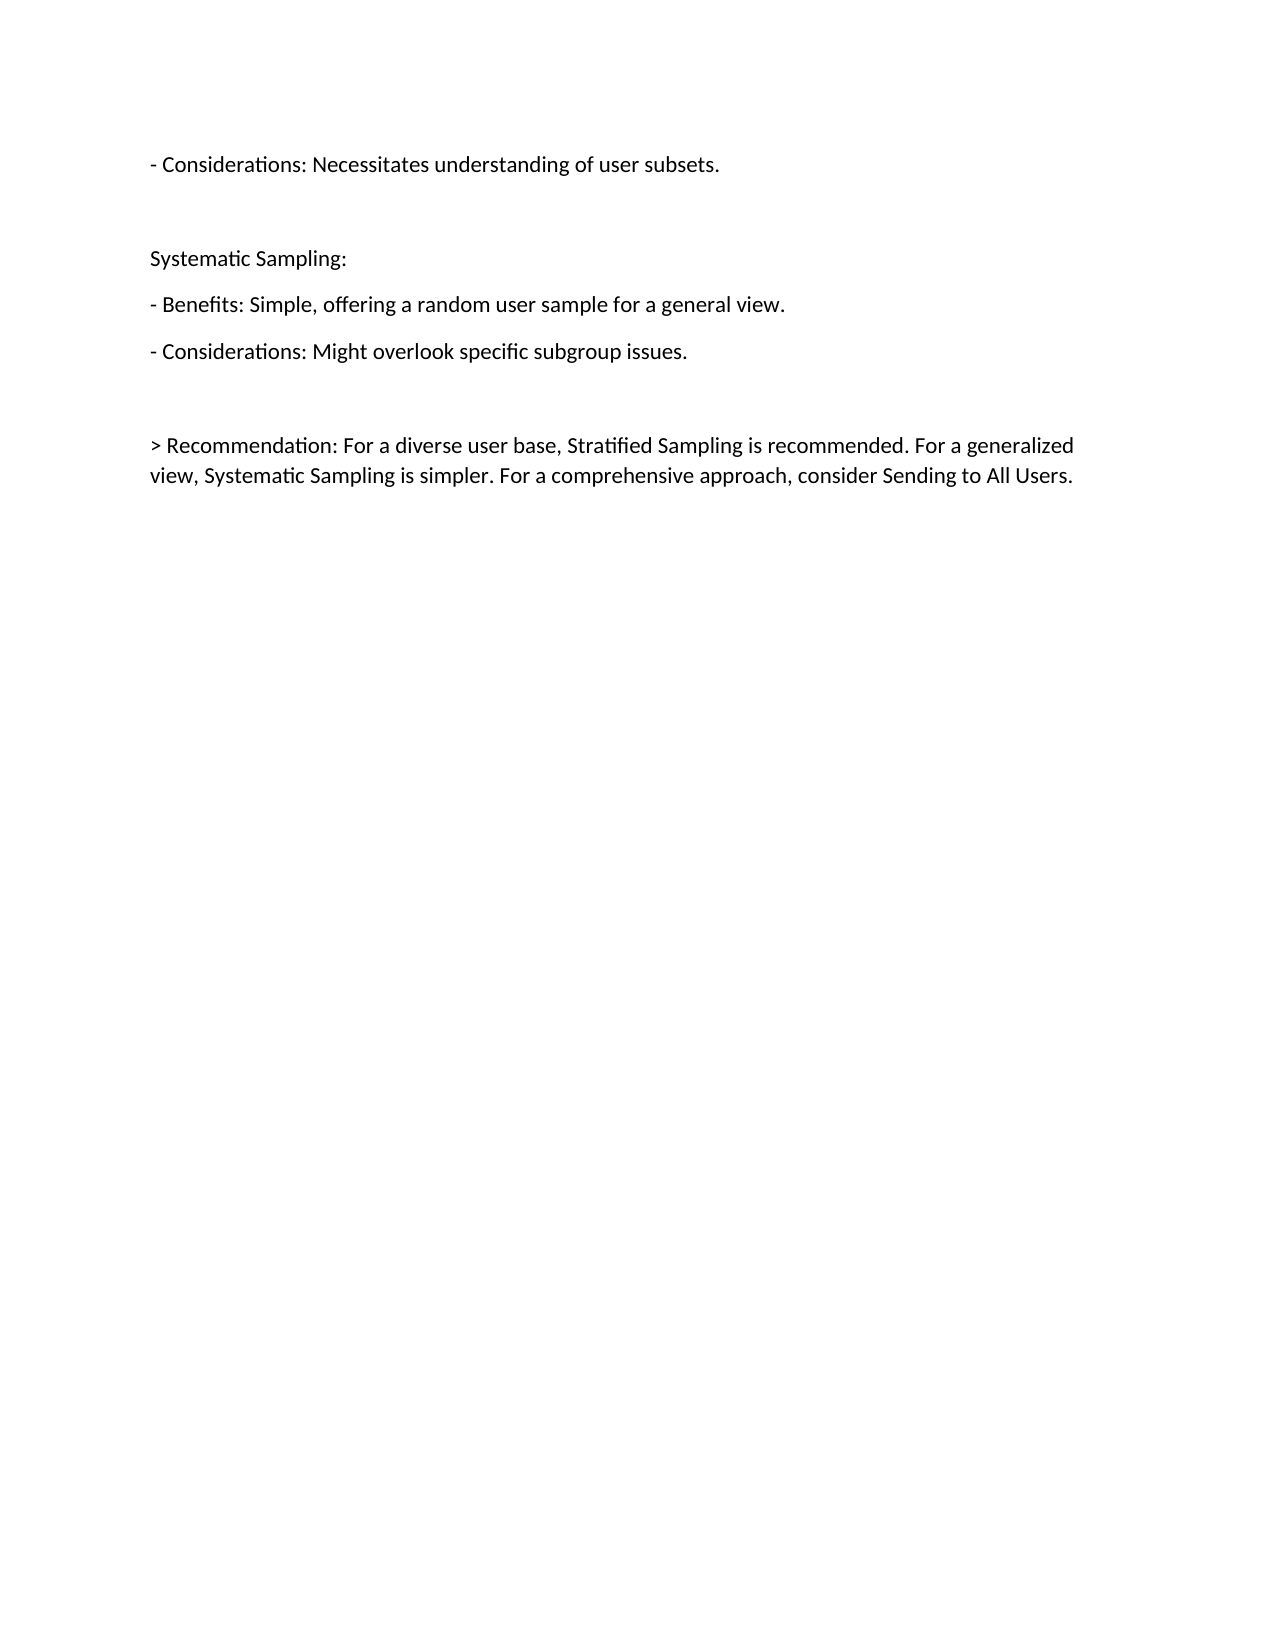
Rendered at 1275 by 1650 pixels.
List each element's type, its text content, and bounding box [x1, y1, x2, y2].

text Systematic Sampling: [150, 244, 1125, 272]
text - Considerations: Necessitates understanding of user subsets. [150, 150, 1125, 178]
text - Benefits: Simple, offering a random user sample for a general view. [150, 291, 1125, 319]
text > Recommendation: For a diverse user base, Stratified Sampling is recommended. For a generalized view, Systematic Sampling is simpler. For a comprehensive approach, consider Sending to All Users. [150, 431, 1125, 489]
text - Considerations: Might overlook specific subgroup issues. [150, 337, 1125, 366]
